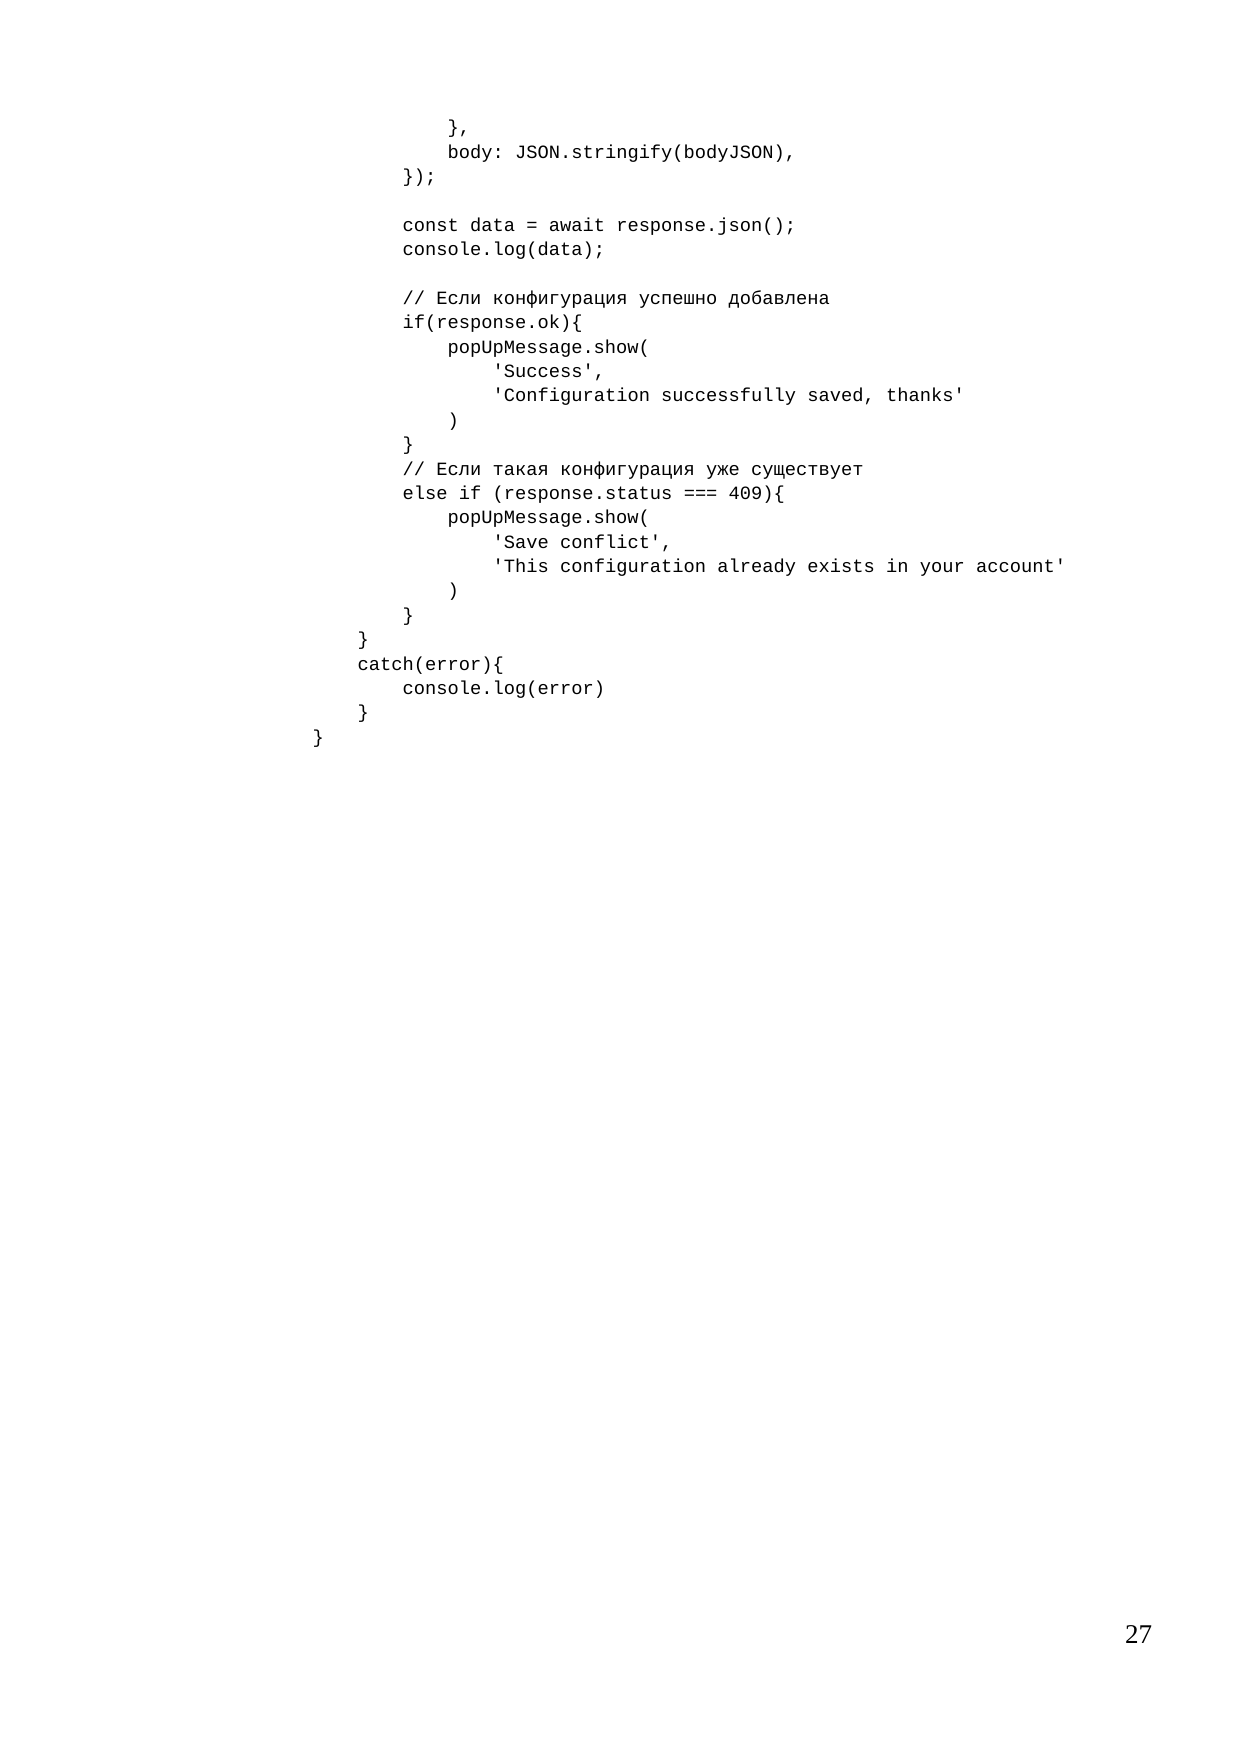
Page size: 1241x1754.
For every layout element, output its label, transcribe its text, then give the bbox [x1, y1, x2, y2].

text if(response.ok){ [177, 313, 1152, 334]
text popUpMessage.show( [177, 337, 1152, 359]
text }); [177, 167, 1152, 188]
text // Если конфигурация успешно добавлена [177, 289, 1152, 310]
text else if (response.status === 409){ [177, 484, 1152, 505]
text } [177, 727, 1152, 749]
text console.log(error) [177, 679, 1152, 700]
text console.log(data); [177, 240, 1152, 261]
text } [177, 435, 1152, 456]
text } [177, 606, 1152, 627]
text ) [177, 411, 1152, 432]
text 'Success', [177, 362, 1152, 383]
text ) [177, 581, 1152, 602]
text 'This configuration already exists in your account' [177, 557, 1152, 578]
text } [177, 703, 1152, 724]
text 'Save conflict', [177, 532, 1152, 554]
text catch(error){ [177, 654, 1152, 676]
text const data = await response.json(); [177, 216, 1152, 237]
text popUpMessage.show( [177, 508, 1152, 529]
text } [177, 630, 1152, 651]
text }, [177, 118, 1152, 139]
text 'Configuration successfully saved, thanks' [177, 386, 1152, 407]
text body: JSON.stringify(bodyJSON), [177, 142, 1152, 164]
text // Если такая конфигурация уже существует [177, 459, 1152, 481]
